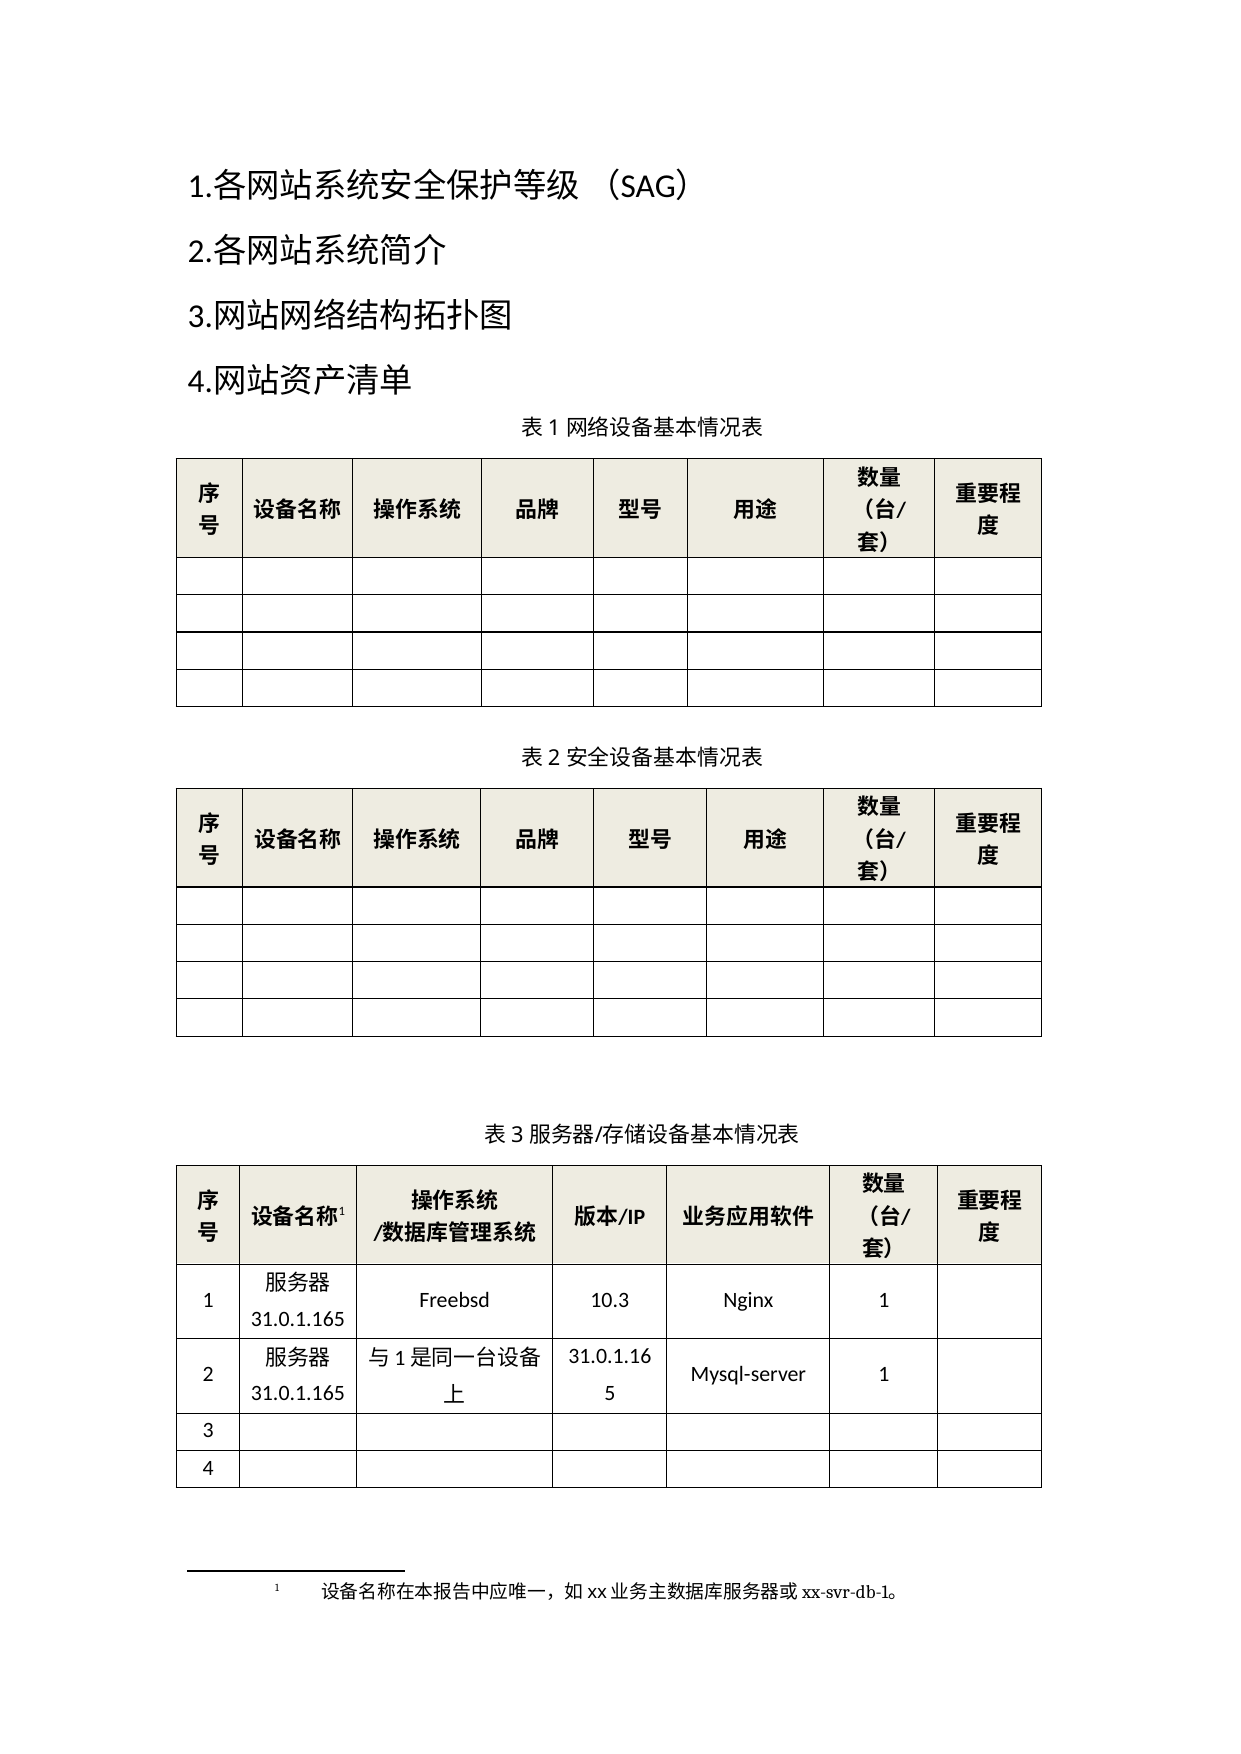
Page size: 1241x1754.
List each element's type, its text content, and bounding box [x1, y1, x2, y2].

table_cell 服务器31.0.1.165 [240, 1265, 356, 1338]
table_cell 1 [830, 1339, 937, 1413]
table_cell [553, 1451, 666, 1487]
table_cell [353, 888, 480, 924]
table_cell Nginx [667, 1265, 829, 1338]
table_cell [482, 633, 593, 669]
table_cell 服务器31.0.1.165 [240, 1339, 356, 1413]
table_cell [594, 633, 687, 669]
table_cell 与1是同一台设备上 [357, 1339, 552, 1413]
text 表3 服务器/存储设备基本情况表 [187, 1117, 1053, 1149]
table_cell [824, 670, 934, 706]
table_cell [243, 925, 352, 961]
table_cell [688, 633, 823, 669]
table_cell [353, 962, 480, 998]
table_header 操作系统 [353, 459, 481, 557]
table_cell [688, 670, 823, 706]
table_cell [594, 595, 687, 631]
table_cell [824, 999, 934, 1036]
table_cell [482, 595, 593, 631]
table_cell [243, 888, 352, 924]
table_cell [177, 670, 242, 706]
table_cell [481, 925, 593, 961]
table_cell [357, 1414, 552, 1450]
table_header 业务应用软件 [667, 1166, 829, 1263]
table_header 数量 （台/套） [824, 789, 934, 886]
table_header 操作系统 [353, 789, 480, 886]
table_cell [177, 888, 242, 924]
table_cell [240, 1414, 356, 1450]
table_header 序号 [177, 789, 242, 886]
table_cell [707, 962, 823, 998]
table_header 型号 [594, 459, 687, 557]
table_cell [243, 962, 352, 998]
table_cell [824, 925, 934, 961]
table_header 数量 （台/套） [830, 1166, 937, 1263]
table_cell [935, 925, 1041, 961]
table_cell 10.3 [553, 1265, 666, 1338]
table_cell [594, 670, 687, 706]
table_cell [824, 558, 934, 594]
table_cell [594, 962, 706, 998]
text 1.各网站系统安全保护等级 （SAG） [187, 150, 1053, 215]
text 3.网站网络结构拓扑图 [187, 280, 1053, 345]
table_cell [177, 633, 242, 669]
table_cell [353, 925, 480, 961]
table_cell [177, 595, 242, 631]
table_cell [594, 558, 687, 594]
table_header 用途 [707, 789, 823, 886]
table_cell Freebsd [357, 1265, 552, 1338]
table_cell [707, 925, 823, 961]
table_cell [935, 595, 1041, 631]
table_cell 31.0.1.165 [553, 1339, 666, 1413]
table_cell [353, 595, 481, 631]
table_header 品牌 [482, 459, 593, 557]
table_cell [935, 633, 1041, 669]
table_header 型号 [594, 789, 706, 886]
table_cell [177, 558, 242, 594]
text 2.各网站系统简介 [187, 215, 1053, 280]
table_cell [553, 1414, 666, 1450]
table_cell [688, 558, 823, 594]
table_cell [824, 888, 934, 924]
table_cell 3 [177, 1414, 239, 1450]
table_cell [177, 925, 242, 961]
table_cell [824, 595, 934, 631]
table_cell [177, 999, 242, 1036]
table_header 数量 （台/套） [824, 459, 934, 557]
table_cell 1 [177, 1265, 239, 1338]
text 表1 网络设备基本情况表 [187, 410, 1053, 442]
table_cell [243, 558, 352, 594]
table_cell [824, 633, 934, 669]
table_cell [481, 962, 593, 998]
table_header 序号 [177, 1166, 239, 1263]
table_cell [353, 633, 481, 669]
table_header 重要程度 [938, 1166, 1041, 1263]
table_cell [938, 1339, 1041, 1413]
table_cell [240, 1451, 356, 1487]
table_cell [357, 1451, 552, 1487]
table_cell [938, 1265, 1041, 1338]
table_cell [667, 1414, 829, 1450]
table_header 版本/IP [553, 1166, 666, 1263]
table_cell 2 [177, 1339, 239, 1413]
table_header 设备名称 [243, 789, 352, 886]
table_cell [688, 595, 823, 631]
table_header 设备名称 [243, 459, 352, 557]
table_cell [594, 925, 706, 961]
table_cell [353, 558, 481, 594]
table_cell [938, 1451, 1041, 1487]
text 表2 安全设备基本情况表 [187, 739, 1053, 772]
table_header 操作系统 /数据库管理系统 [357, 1166, 552, 1263]
table_cell [935, 962, 1041, 998]
table_cell [935, 999, 1041, 1036]
text 4.网站资产清单 [187, 345, 1053, 410]
table_header 设备名称 [240, 1166, 356, 1263]
table_cell [481, 999, 593, 1036]
table_header 用途 [688, 459, 823, 557]
table_cell [243, 633, 352, 669]
table_cell [353, 999, 480, 1036]
table_cell [707, 888, 823, 924]
table_cell [482, 558, 593, 594]
table_cell [935, 888, 1041, 924]
table_cell [935, 558, 1041, 594]
table_cell [482, 670, 593, 706]
table_cell 4 [177, 1451, 239, 1487]
table_cell [707, 999, 823, 1036]
table_header 重要程度 [935, 459, 1041, 557]
table_cell [481, 888, 593, 924]
table_cell [177, 962, 242, 998]
table_cell [243, 999, 352, 1036]
table_header 重要程度 [935, 789, 1041, 886]
table_cell [830, 1451, 937, 1487]
table_cell [243, 670, 352, 706]
table_cell [830, 1414, 937, 1450]
table_header 序号 [177, 459, 242, 557]
table_cell Mysql-server [667, 1339, 829, 1413]
table_cell 1 [830, 1265, 937, 1338]
table_cell [243, 595, 352, 631]
table_cell [824, 962, 934, 998]
table_cell [594, 888, 706, 924]
table_cell [935, 670, 1041, 706]
table_header 品牌 [481, 789, 593, 886]
table_cell [353, 670, 481, 706]
table_cell [594, 999, 706, 1036]
table_cell [667, 1451, 829, 1487]
table_cell [938, 1414, 1041, 1450]
